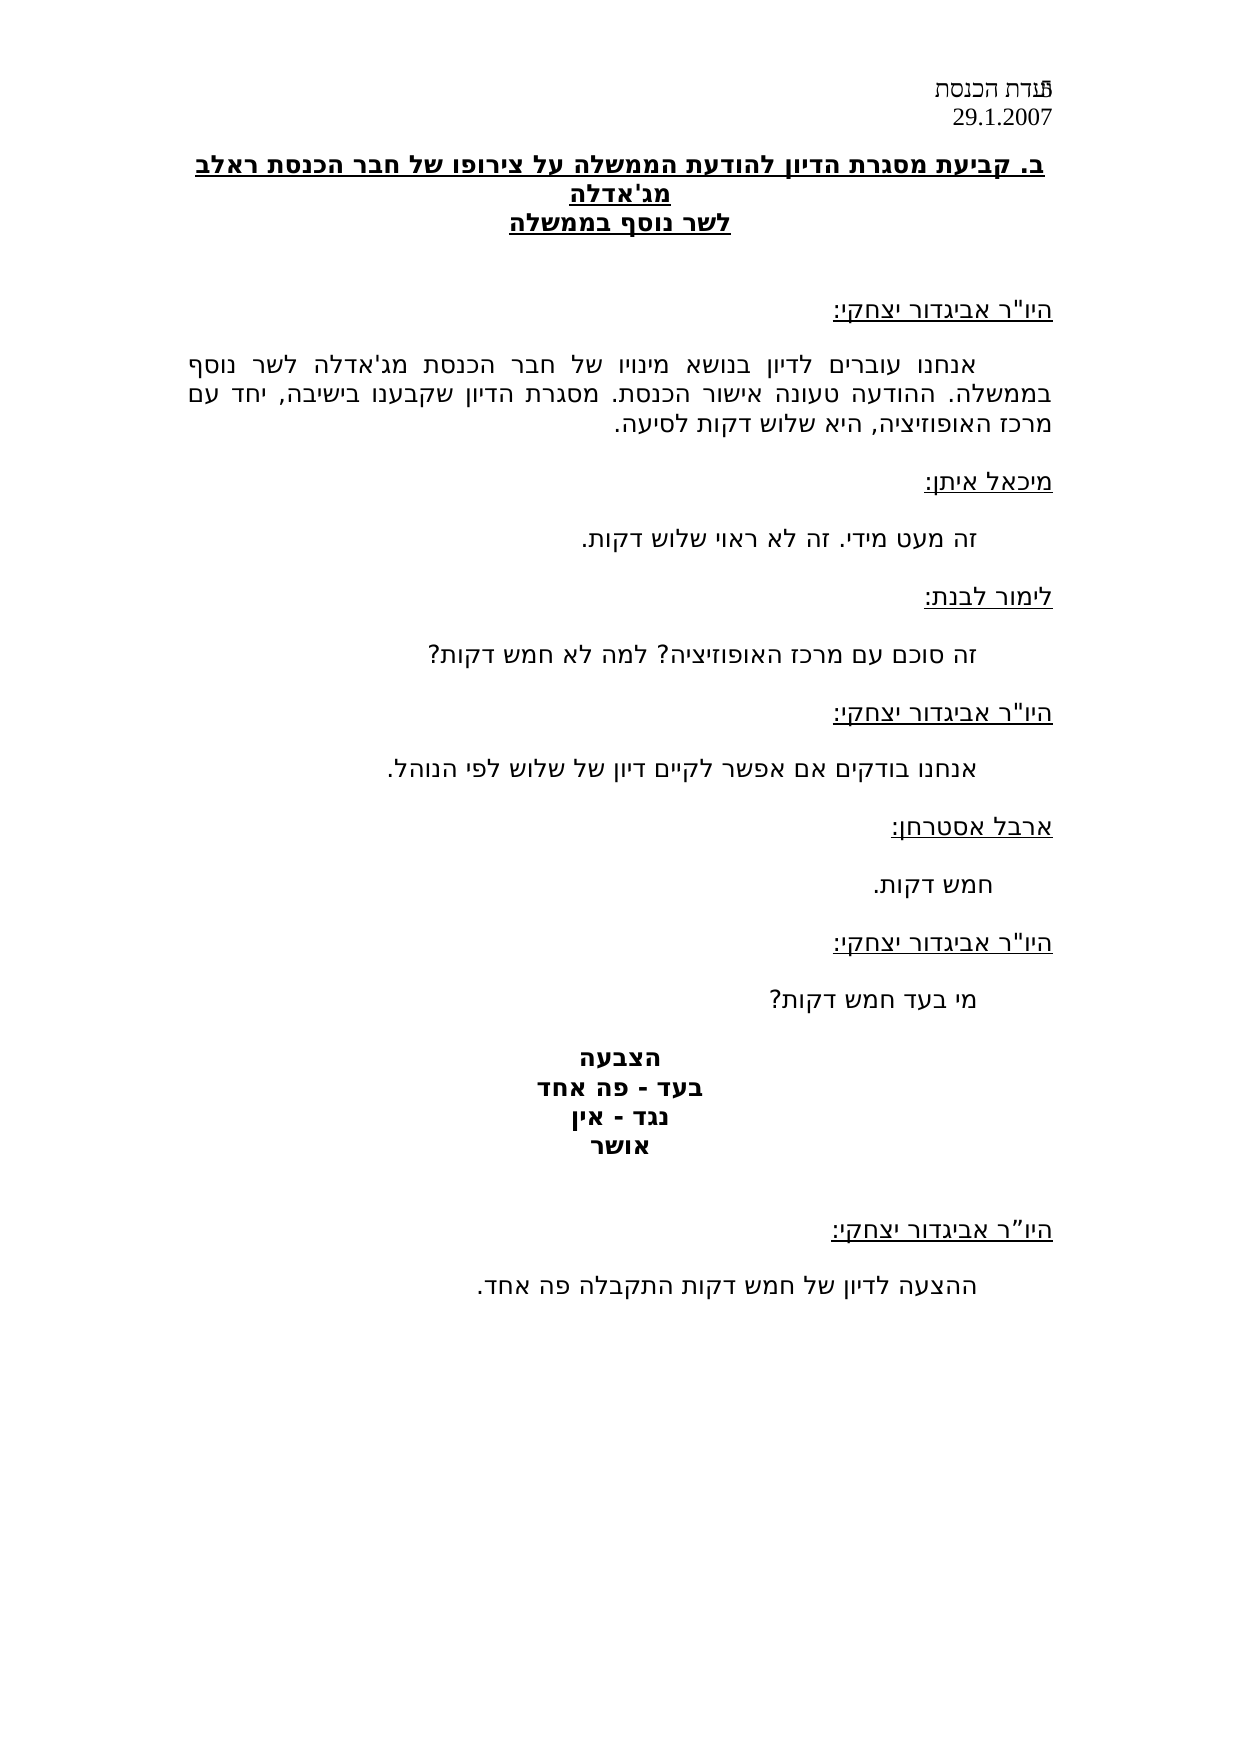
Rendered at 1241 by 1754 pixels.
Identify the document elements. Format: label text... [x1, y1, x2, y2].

text אנחנו בודקים אם אפשר לקיים דיון של שלוש לפי הנוהל. [187, 754, 1053, 783]
text לשר נוסף בממשלה [187, 208, 1053, 237]
subtitle היו"ר אביגדור יצחקי: [187, 928, 1053, 957]
text ב. קביעת מסגרת הדיון להודעת הממשלה על צירופו של חבר הכנסת ראלב מג'אדלה [187, 150, 1053, 208]
text זה מעט מידי. זה לא ראוי שלוש דקות. [187, 525, 1053, 554]
subtitle היו"ר אביגדור יצחקי: [187, 698, 1053, 728]
text ארבל אסטרחן: [187, 812, 1053, 841]
text ההצעה לדיון של חמש דקות התקבלה פה אחד. [187, 1271, 1053, 1300]
text זה סוכם עם מרכז האופוזיציה? למה לא חמש דקות? [187, 641, 1053, 670]
text נגד - אין [187, 1102, 1053, 1131]
text הצבעה [187, 1043, 1053, 1073]
subtitle היו"ר אביגדור יצחקי: [187, 295, 1053, 324]
text חמש דקות. [187, 870, 1053, 899]
text לימור לבנת: [187, 583, 1053, 612]
text אנחנו עוברים לדיון בנושא מינויו של חבר הכנסת מג'אדלה לשר נוסף בממשלה. ההודעה טעונה אישור הכנסת. מסגרת הדיון שקבענו בישיבה, יחד עם מרכז האופוזיציה, היא שלוש דקות לסיעה. [187, 351, 1053, 438]
text מי בעד חמש דקות? [187, 986, 1053, 1015]
text אושר [187, 1131, 1053, 1160]
subtitle היו”ר אביגדור יצחקי: [187, 1215, 1053, 1244]
text בעד - פה אחד [187, 1073, 1053, 1102]
text מיכאל איתן: [187, 467, 1053, 496]
